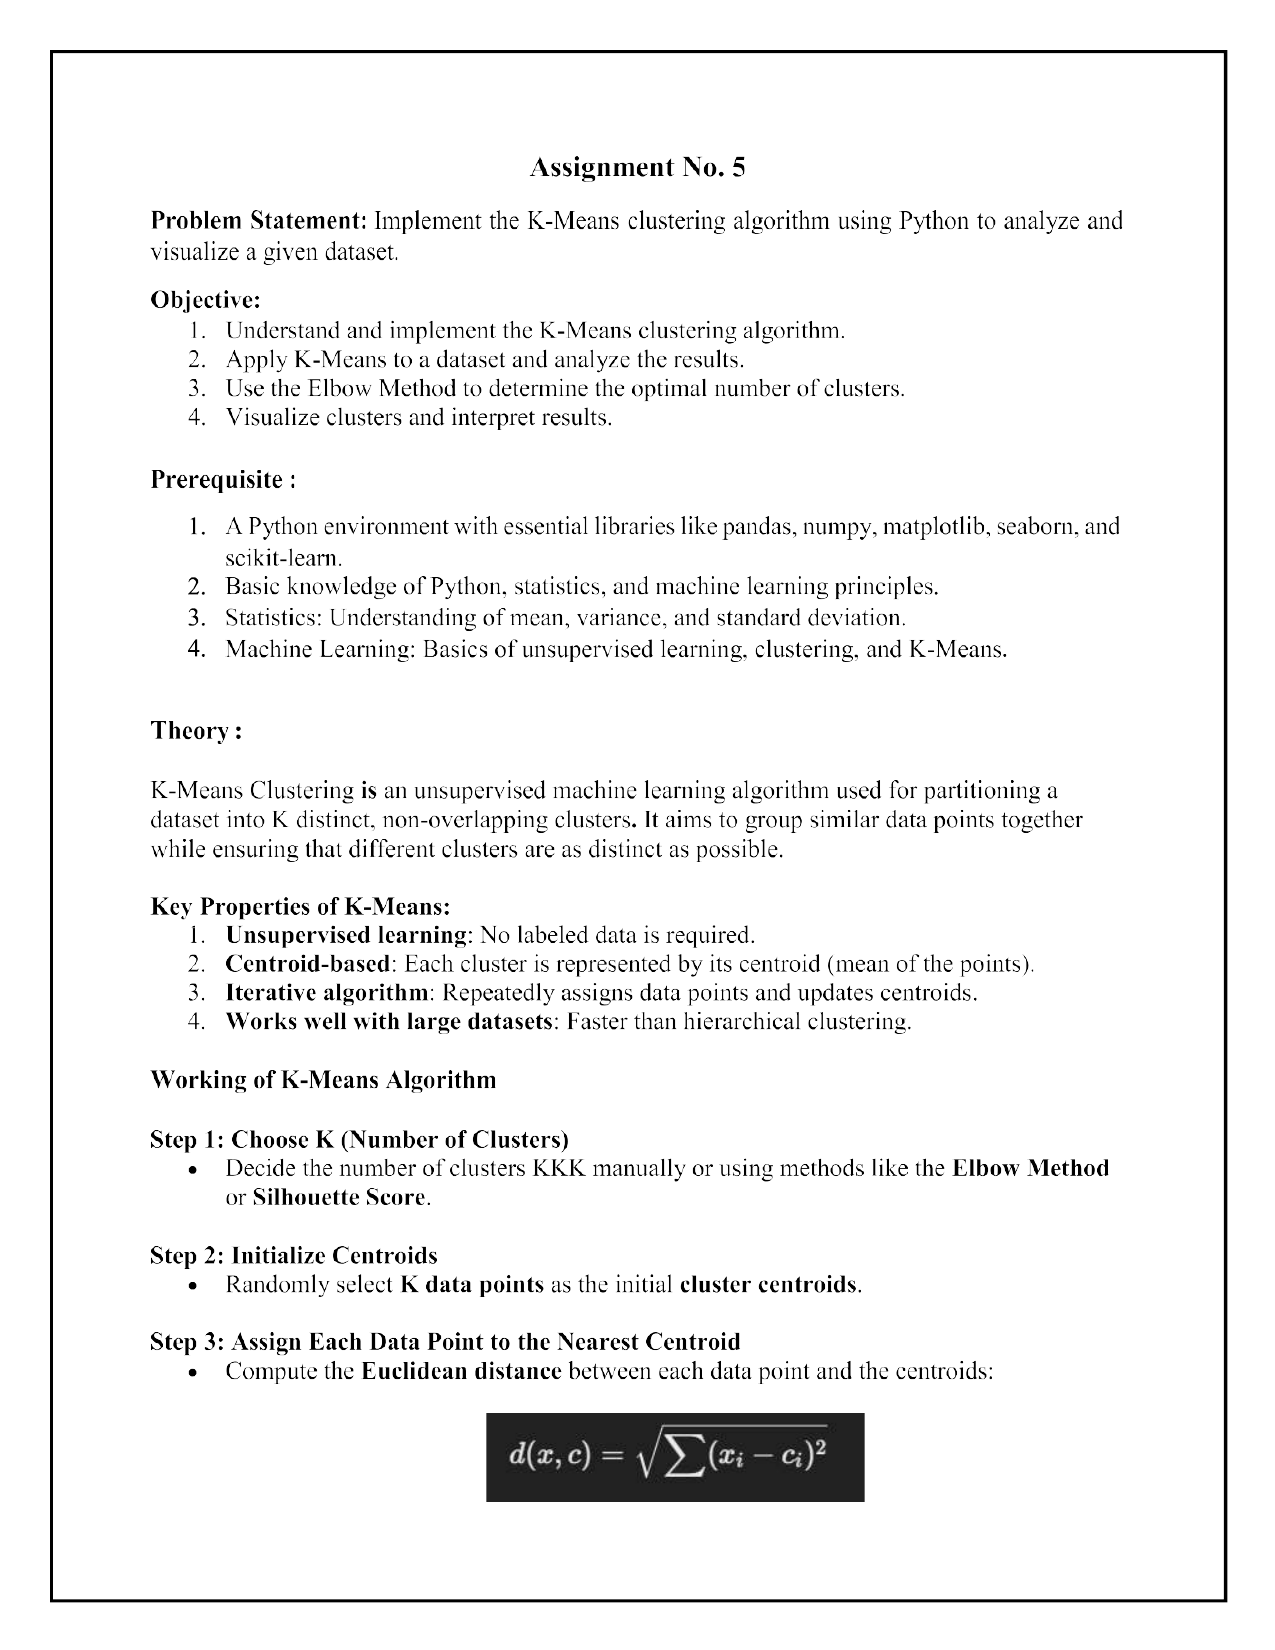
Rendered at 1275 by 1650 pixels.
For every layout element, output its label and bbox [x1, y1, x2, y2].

picture [151, 1246, 861, 1297]
picture [225, 516, 1120, 566]
picture [374, 210, 1123, 234]
picture [151, 210, 365, 229]
picture [150, 897, 1034, 1034]
picture [529, 156, 745, 182]
picture [486, 1413, 865, 1502]
picture [151, 1130, 1109, 1205]
picture [151, 721, 229, 744]
picture [151, 470, 295, 493]
picture [150, 241, 398, 265]
picture [225, 576, 1001, 662]
picture [151, 1332, 992, 1384]
picture [150, 1070, 496, 1093]
picture [150, 780, 1083, 862]
picture [151, 290, 904, 430]
